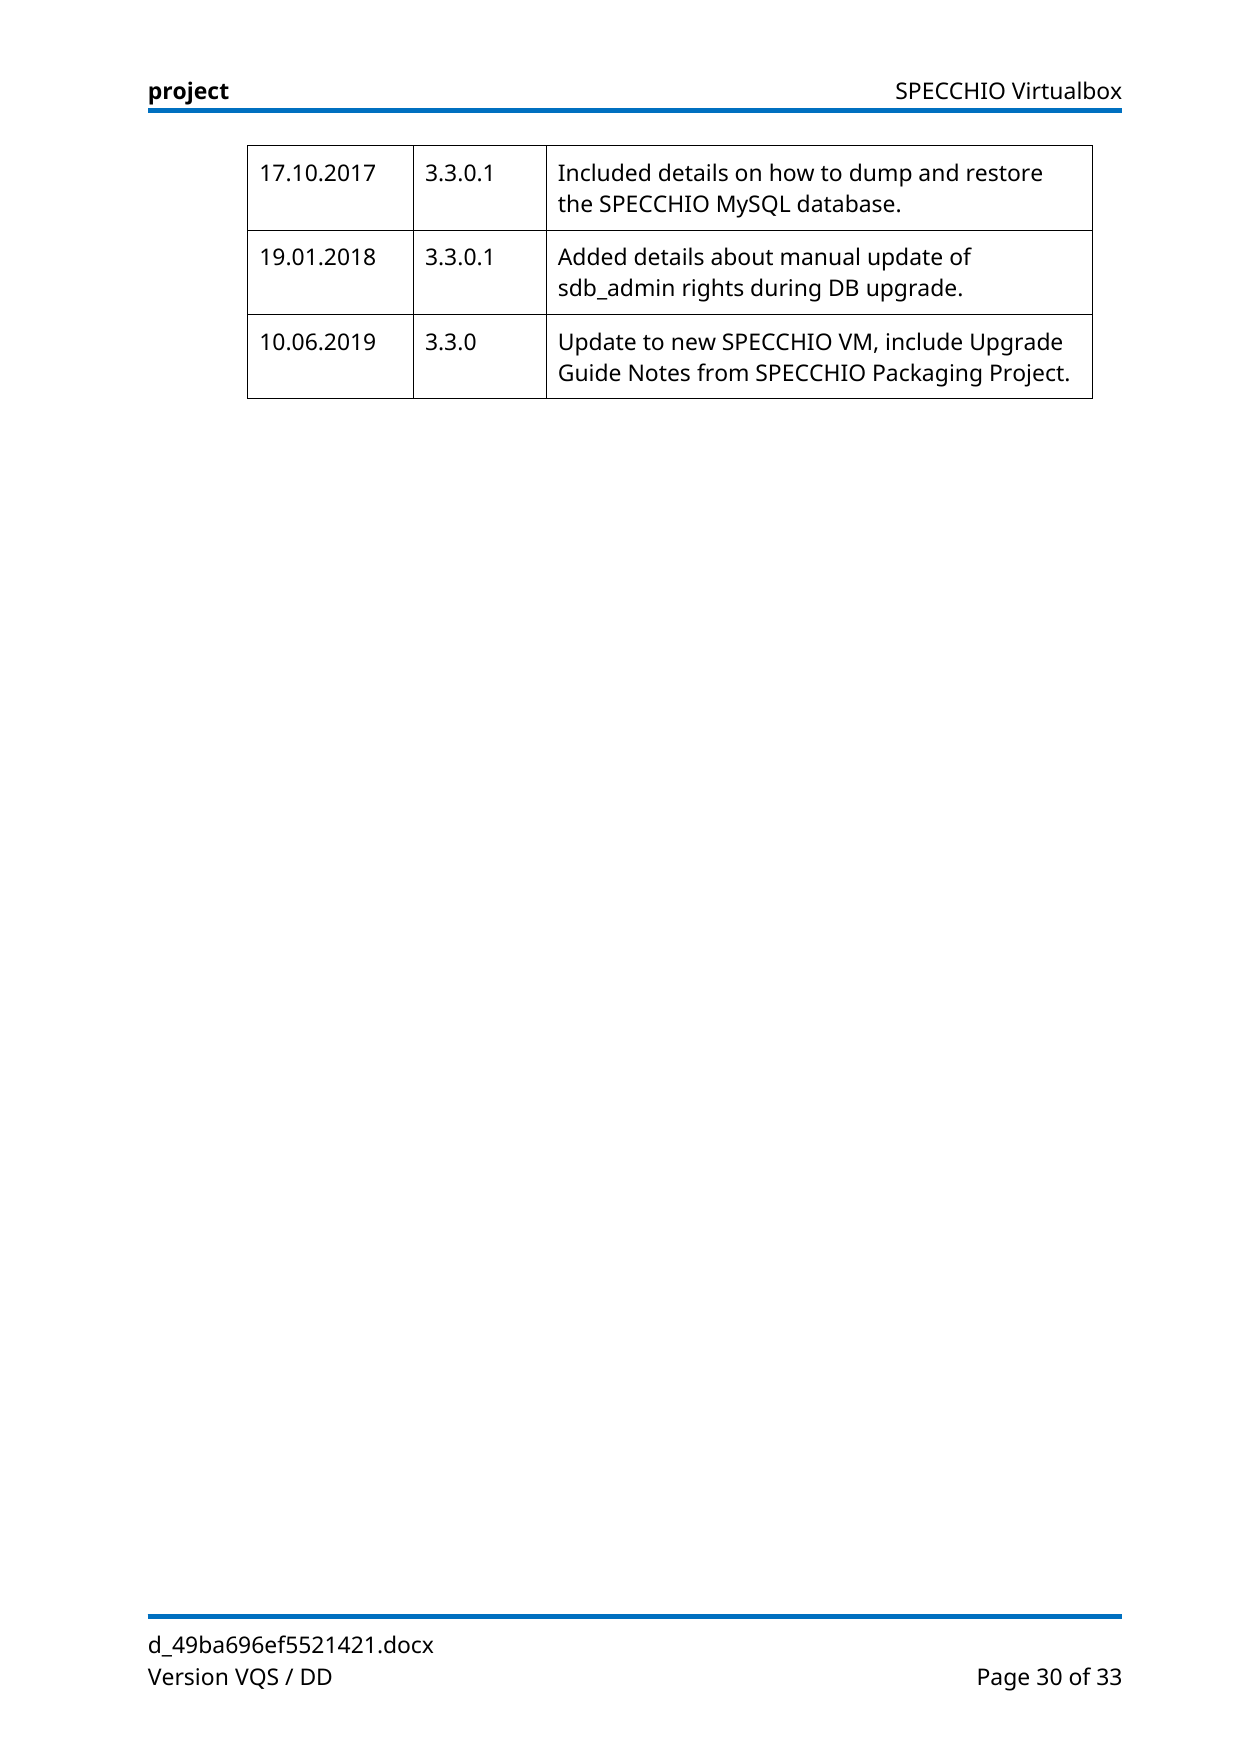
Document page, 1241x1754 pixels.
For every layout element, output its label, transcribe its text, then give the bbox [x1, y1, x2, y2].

table_cell 3.3.0.1 [414, 146, 546, 229]
table_cell 3.3.0.1 [414, 231, 546, 314]
table_cell Update to new SPECCHIO VM, include Upgrade Guide Notes from SPECCHIO Packaging Project. [547, 315, 1092, 398]
table_cell Added details about manual update of sdb_admin rights during DB upgrade. [547, 231, 1092, 314]
table_cell Included details on how to dump and restore the SPECCHIO MySQL database. [547, 146, 1092, 229]
table_cell 19.01.2018 [248, 231, 413, 314]
table_cell 17.10.2017 [248, 146, 413, 229]
table_cell 3.3.0 [414, 315, 546, 398]
table_cell 10.06.2019 [248, 315, 413, 398]
